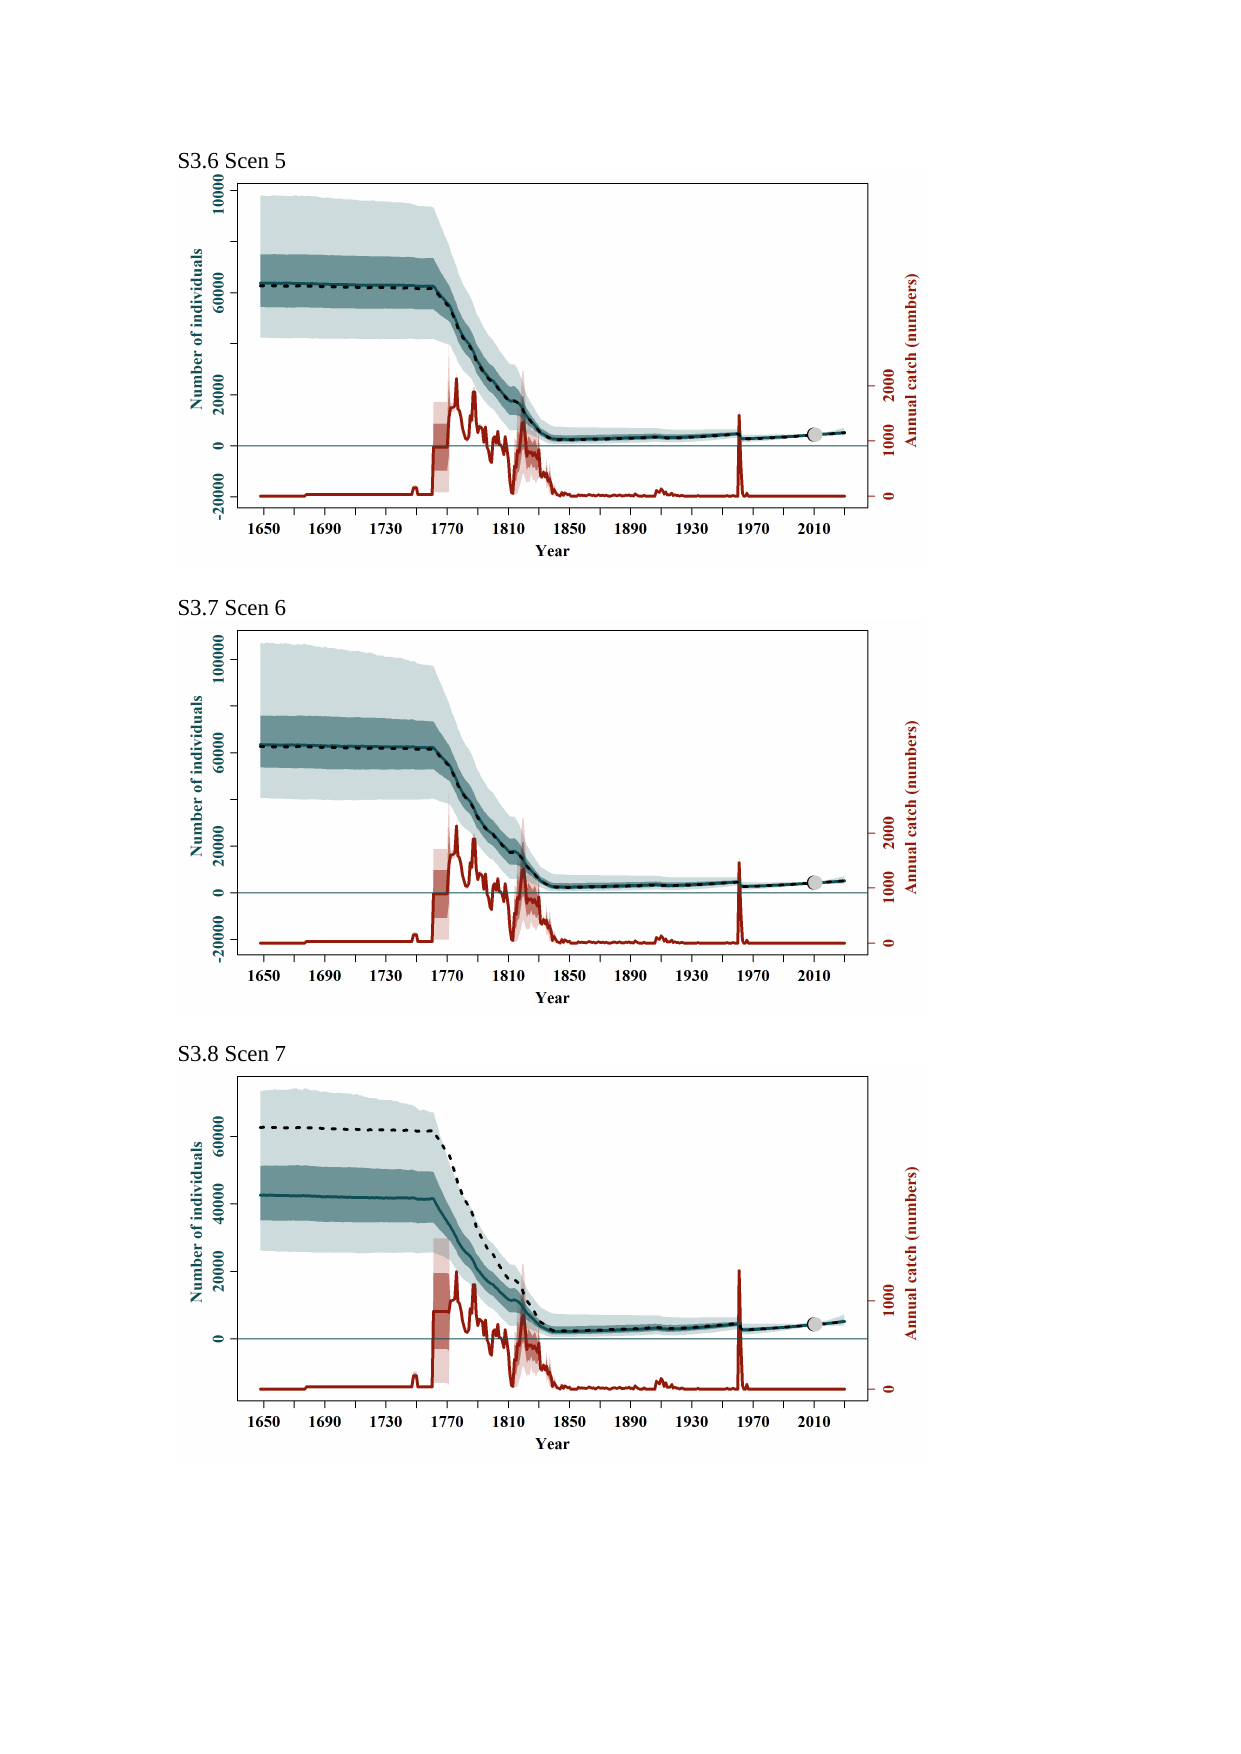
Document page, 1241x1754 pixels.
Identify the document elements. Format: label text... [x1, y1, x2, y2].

text S3.7 Scen 6 [177, 594, 1063, 620]
picture [177, 1066, 928, 1461]
text S3.6 Scen 5 [177, 148, 1063, 174]
picture [177, 620, 928, 1015]
picture [177, 173, 928, 568]
text S3.8 Scen 7 [177, 1041, 1063, 1067]
